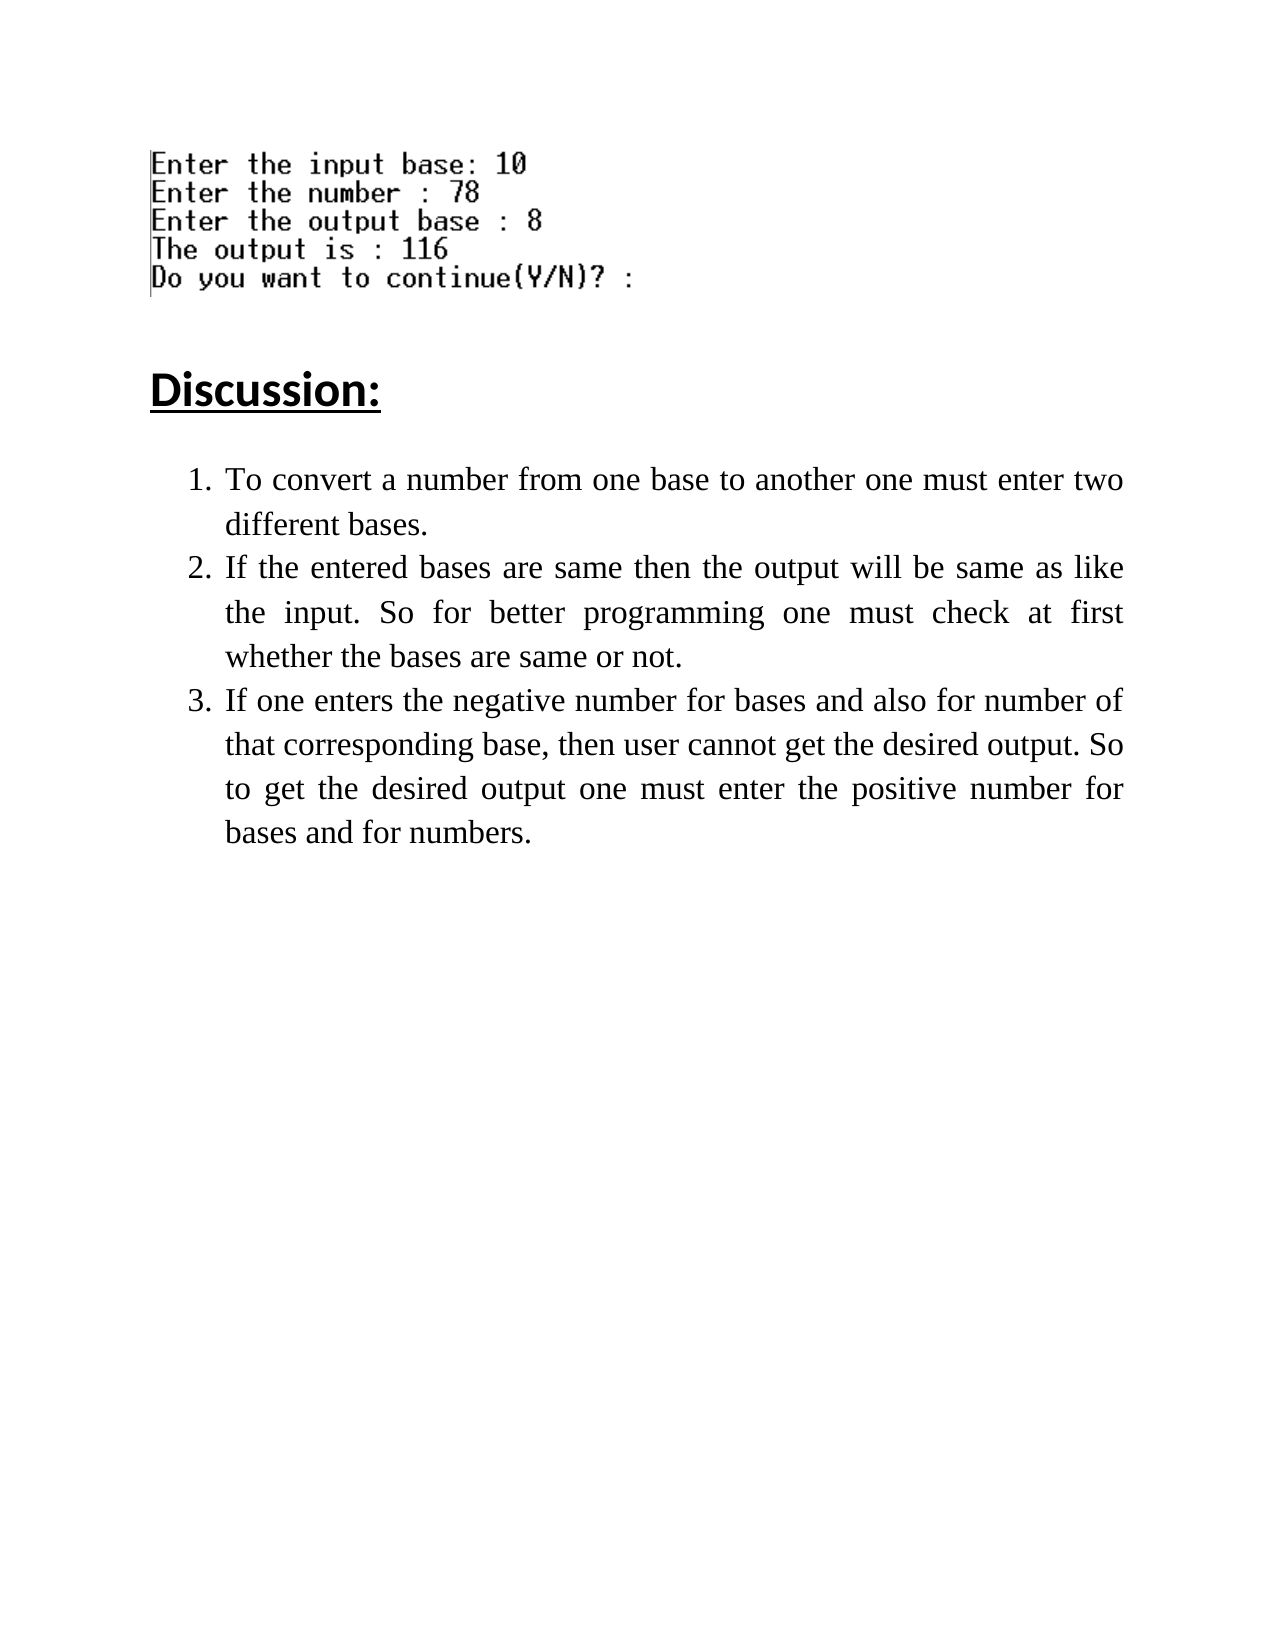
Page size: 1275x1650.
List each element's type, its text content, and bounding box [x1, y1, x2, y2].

list To convert a number from one base to another one must enter two different bases. [187, 460, 1125, 542]
list If one enters the negative number for bases and also for number of that corresponding base, then user cannot get the desired output. So to get the desired output one must enter the positive number for bases and for numbers. [187, 680, 1125, 851]
picture [150, 150, 643, 297]
list If the entered bases are same then the output will be same as like the input. So for better programming one must check at first whether the bases are same or not. [187, 548, 1125, 674]
text Discussion: [150, 358, 1125, 419]
